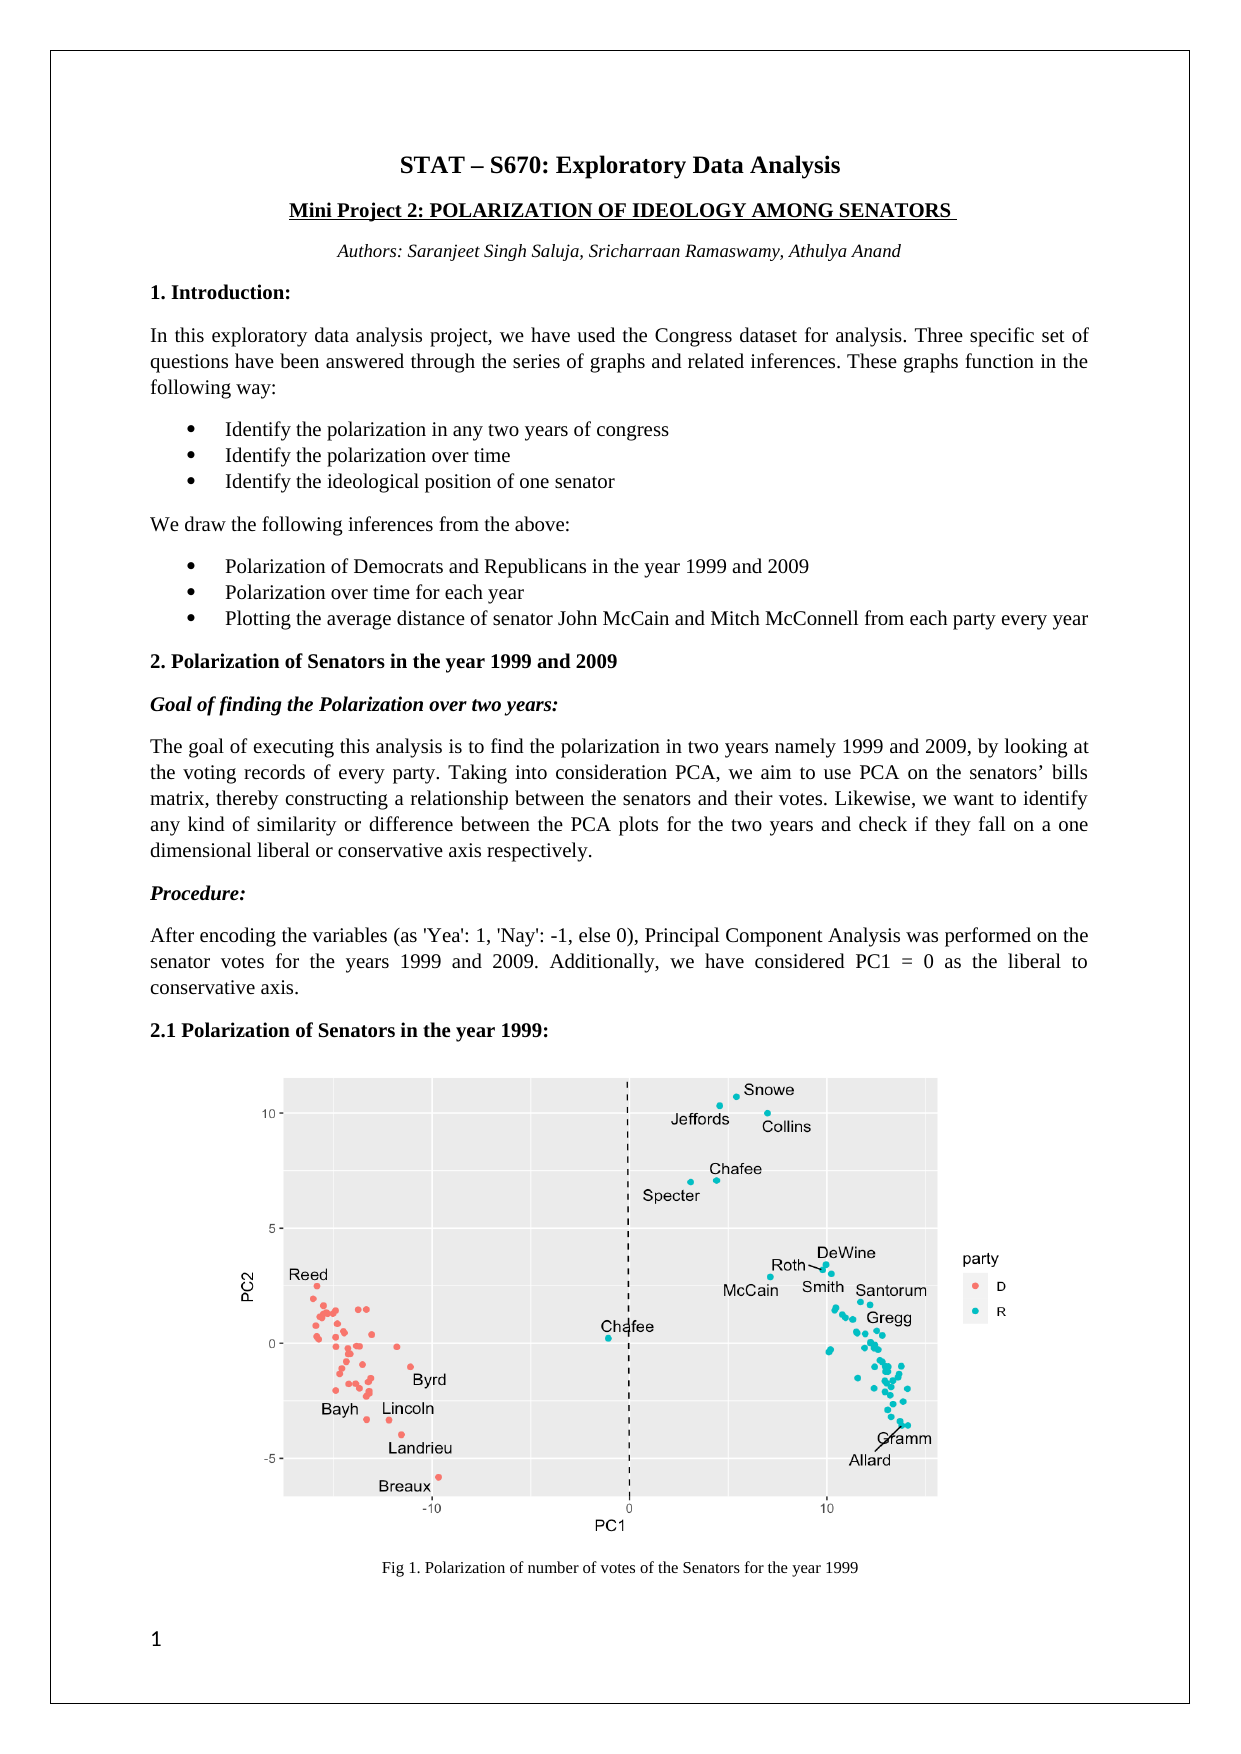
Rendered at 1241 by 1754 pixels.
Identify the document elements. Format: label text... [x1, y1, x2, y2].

text Authors: Saranjeet Singh Saluja, Sricharraan Ramaswamy, Athulya Anand [150, 240, 1090, 262]
list Plotting the average distance of senator John McCain and Mitch McConnell from each party every year [187, 606, 1090, 630]
text 1. Introduction: [150, 280, 1090, 304]
list Identify the polarization over time [187, 443, 1090, 467]
list Polarization over time for each year [187, 580, 1090, 604]
text Procedure: [150, 880, 1090, 904]
text STAT – S670: Exploratory Data Analysis [150, 150, 1090, 179]
text We draw the following inferences from the above: [150, 512, 1090, 536]
text 2. Polarization of Senators in the year 1999 and 2009 [150, 649, 1090, 673]
picture [229, 1060, 1011, 1539]
text The goal of executing this analysis is to find the polarization in two years namely 1999 and 2009, by looking at the voting records of every party. Taking into consideration PCA, we aim to use PCA on the senators’ bills matrix, thereby constructing a relationship between the senators and their votes. Likewise, we want to identify any kind of similarity or difference between the PCA plots for the two years and check if they fall on a one dimensional liberal or conservative axis respectively. [150, 734, 1090, 862]
text 2.1 Polarization of Senators in the year 1999: [150, 1017, 1090, 1042]
text Goal of finding the Polarization over two years: [150, 691, 1090, 716]
text After encoding the variables (as 'Yea': 1, 'Nay': -1, else 0), Principal Component Analysis was performed on the senator votes for the years 1999 and 2009. Additionally, we have considered PC1 = 0 as the liberal to conservative axis. [150, 923, 1090, 999]
list Identify the ideological position of one senator [187, 469, 1090, 493]
list Polarization of Democrats and Republicans in the year 1999 and 2009 [187, 554, 1090, 578]
text Mini Project 2: POLARIZATION OF IDEOLOGY AMONG SENATORS [150, 198, 1090, 222]
text In this exploratory data analysis project, we have used the Congress dataset for analysis. Three specific set of questions have been answered through the series of graphs and related inferences. These graphs function in the following way: [150, 323, 1090, 399]
text Fig 1. Polarization of number of votes of the Senators for the year 1999 [150, 1558, 1090, 1577]
list Identify the polarization in any two years of congress [187, 417, 1090, 441]
